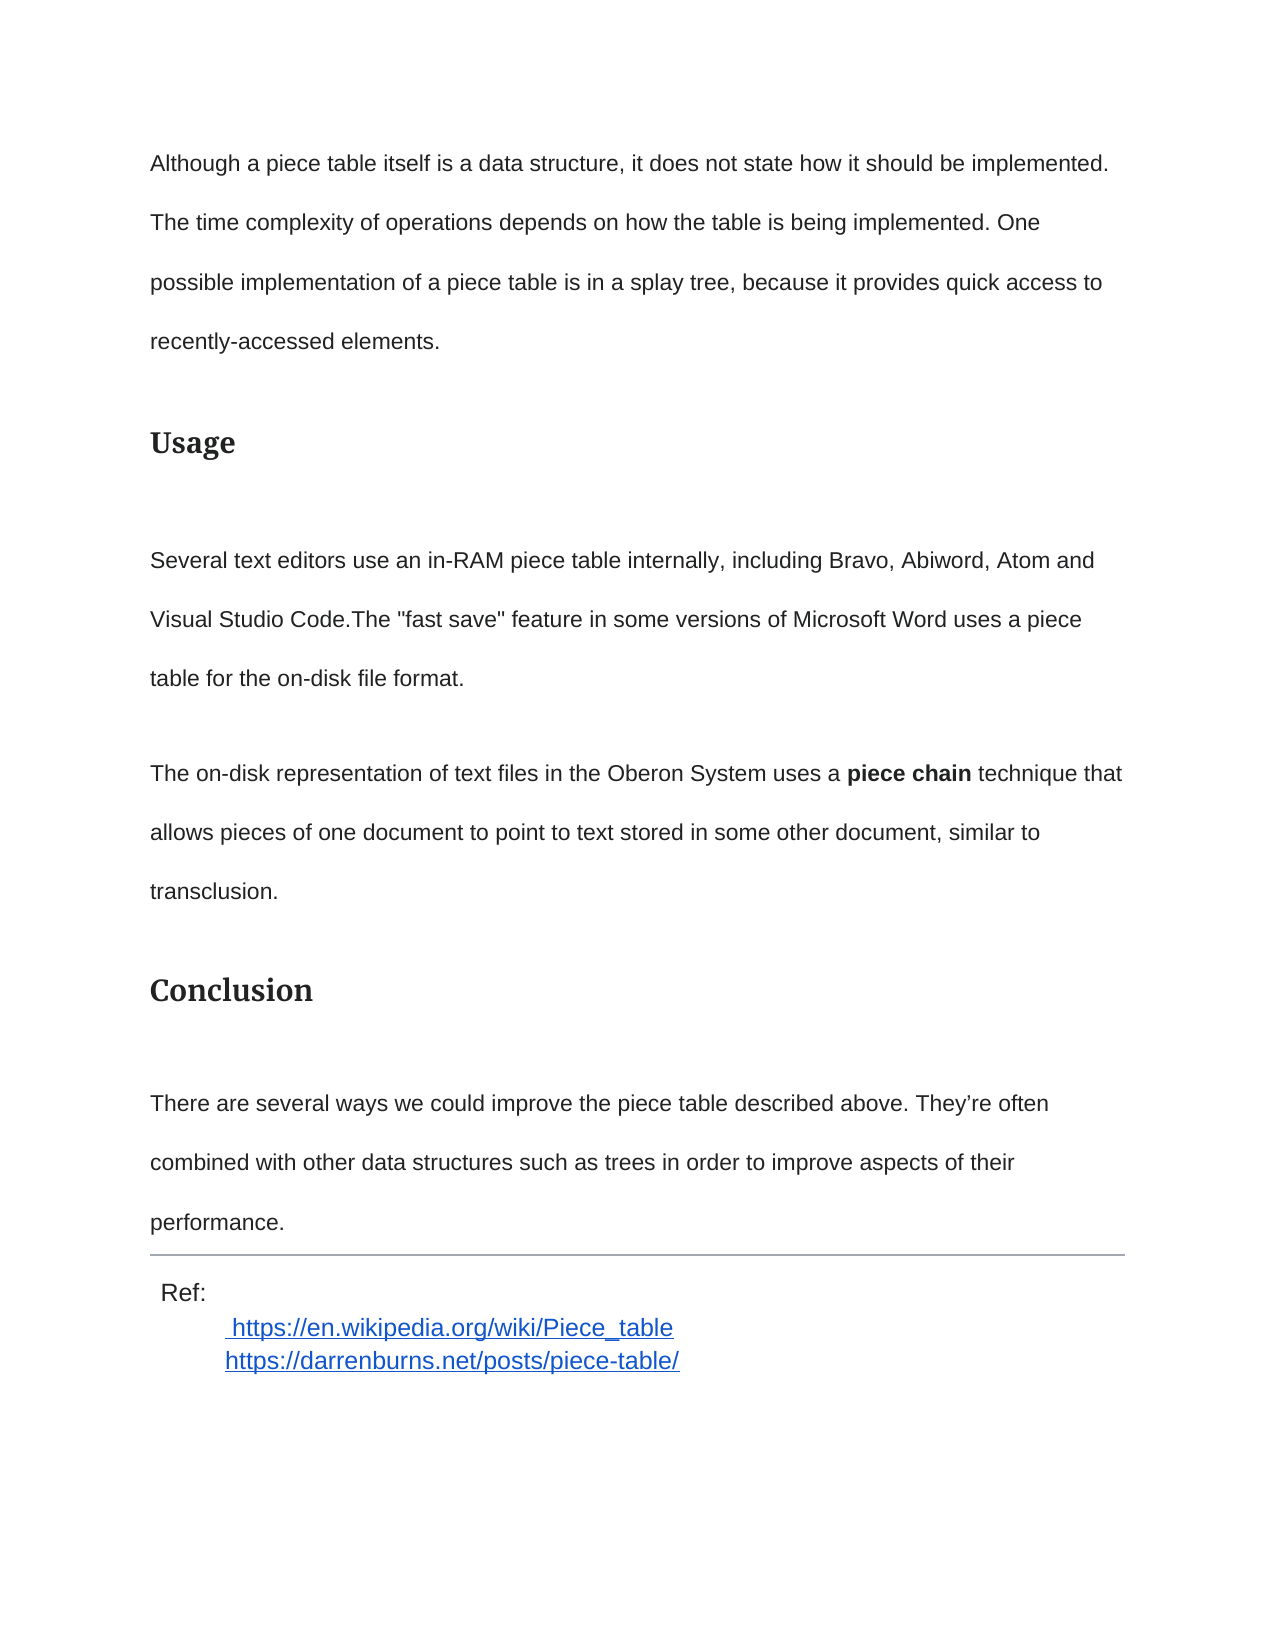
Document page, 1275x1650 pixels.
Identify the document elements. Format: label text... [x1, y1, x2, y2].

subtitle Several text editors use an in-RAM piece table internally, including Bravo, Abiword, Atom and Visual Studio Code.The "fast save" feature in some versions of Microsoft Word uses a piece table for the on-disk file format. [150, 546, 1125, 711]
text https://darrenburns.net/posts/piece-table/ [150, 1346, 1125, 1374]
subtitle The on-disk representation of text files in the Oberon System uses a piece chain technique that allows pieces of one document to point to text stored in some other document, similar to transclusion. [150, 760, 1125, 924]
subtitle Although a piece table itself is a data structure, it does not state how it should be implemented. The time complexity of operations depends on how the table is being implemented. One possible implementation of a piece table is in a splay tree, because it provides quick access to recently-accessed elements. [150, 150, 1125, 373]
text https://en.wikipedia.org/wiki/Piece_table [150, 1313, 1125, 1342]
subtitle Usage [150, 422, 1125, 491]
text Ref: [150, 1278, 1125, 1306]
subtitle There are several ways we could improve the piece table described above. They’re often combined with other data structures such as trees in order to improve aspects of their performance. [150, 1090, 1125, 1254]
subtitle Conclusion [150, 973, 1125, 1036]
